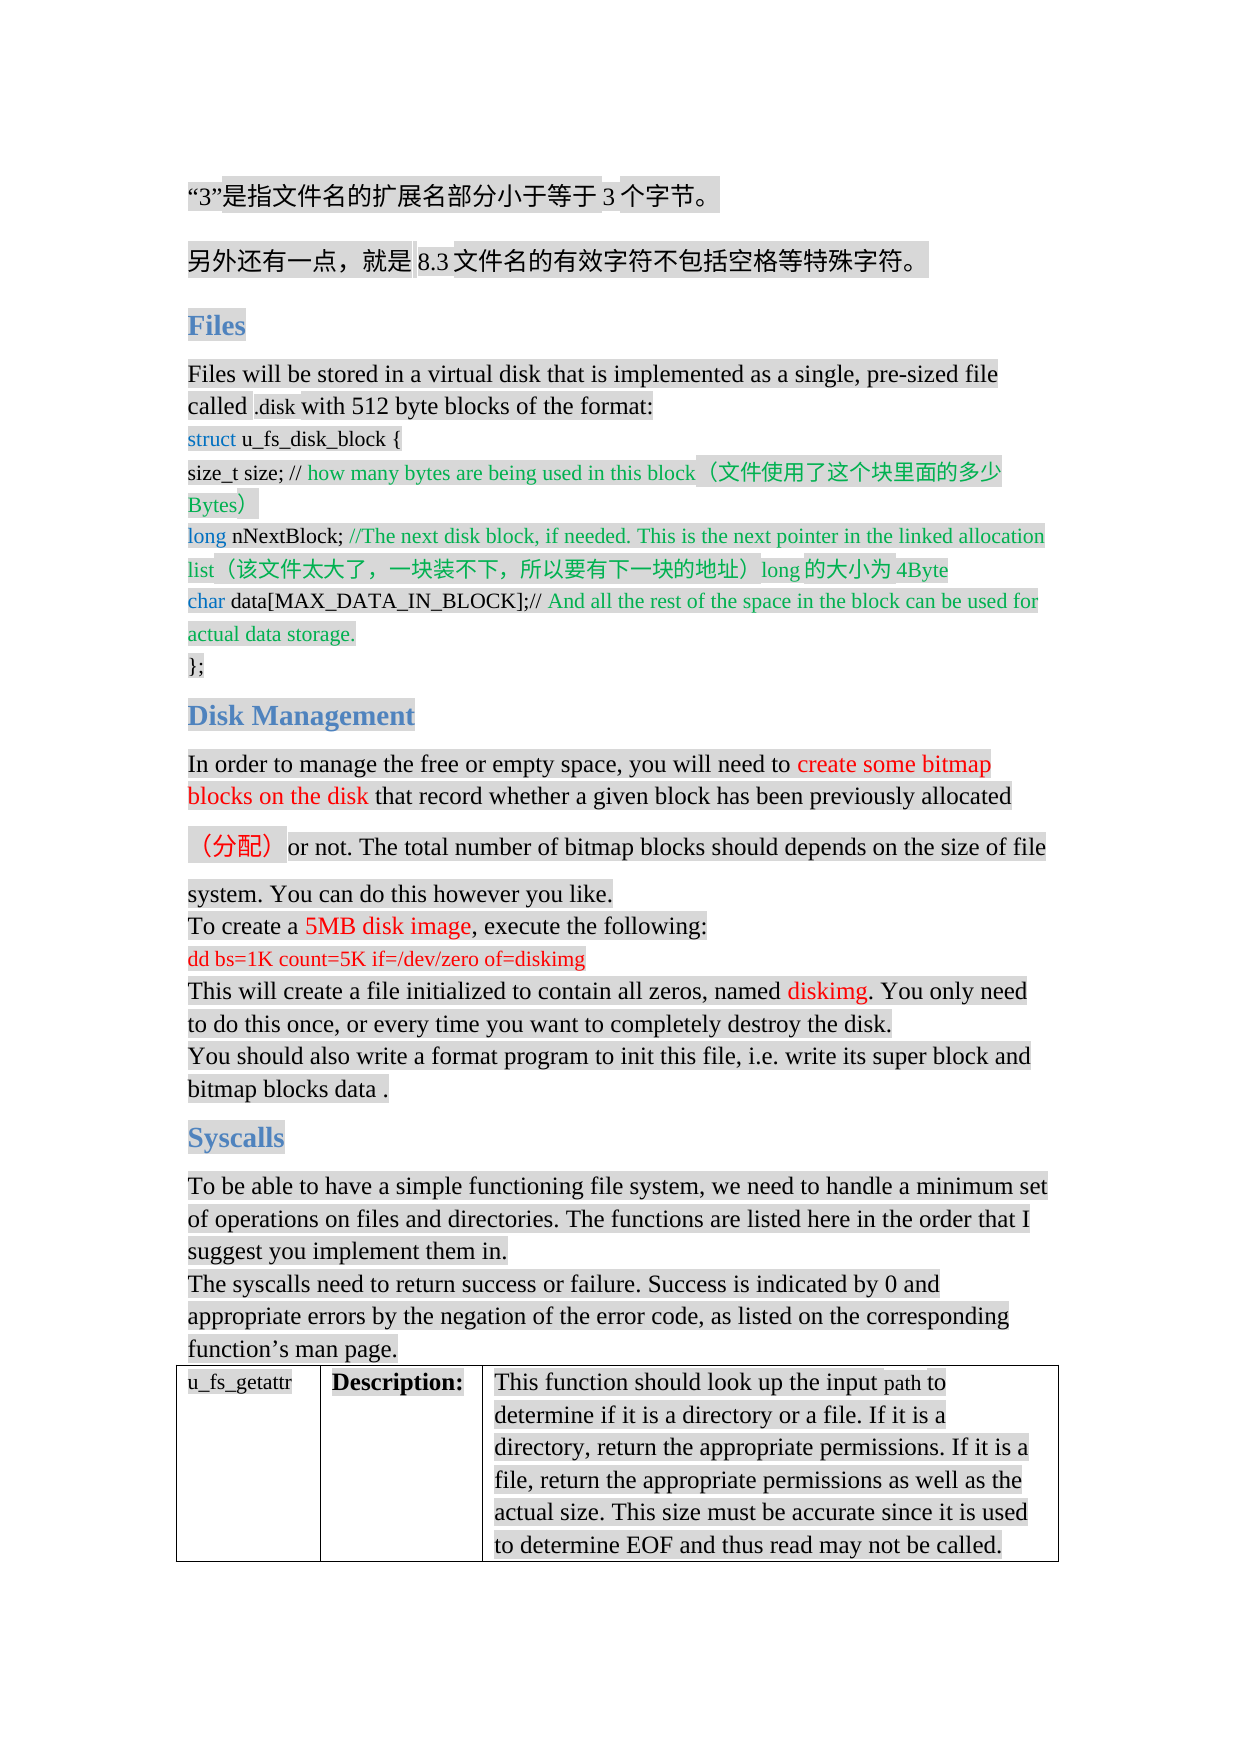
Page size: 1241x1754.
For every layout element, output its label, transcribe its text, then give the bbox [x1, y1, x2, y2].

table_header This function should look up the input path to determine if it is a directory or a file. If it is a directory, return the appropriate permissions. If it is a file, return the appropriate permissions as well as the actual size. This size must be accurate since it is used to determine EOF and thus read may not be called. [483, 1366, 1058, 1561]
text struct u_fs_disk_block { [187, 422, 1053, 454]
text 另外还有一点，就是8.3文件名的有效字符不包括空格等特殊字符。 [187, 227, 1053, 292]
text The syscalls need to return success or failure. Success is indicated by 0 and appropriate errors by the negation of the error code, as listed on the corresponding function’s man page. [187, 1267, 1053, 1364]
table_header u_fs_getattr [177, 1366, 320, 1561]
text In order to manage the free or empty space, you will need to create some bitmap blocks on the disk that record whether a given block has been previously allocated （分配）or not. The total number of bitmap blocks should depends on the size of file system. You can do this however you like. [187, 747, 1053, 909]
text list（该文件太大了，一块装不下，所以要有下一块的地址）long的大小为4Byte [187, 552, 1053, 584]
text “3”是指文件名的扩展名部分小于等于3个字节。 [187, 162, 1053, 227]
text Syscalls [187, 1104, 1053, 1169]
text dd bs=1K count=5K if=/dev/zero of=diskimg [187, 942, 1053, 974]
text To create a 5MB disk image, execute the following: [187, 909, 1053, 942]
text You should also write a format program to init this file, i.e. write its super block and bitmap blocks data . [187, 1039, 1053, 1104]
text char data[MAX_DATA_IN_BLOCK];// And all the rest of the space in the block can be used for [187, 584, 1053, 617]
text actual data storage. [187, 617, 1053, 649]
text Files [187, 292, 1053, 357]
text size_t size; // how many bytes are being used in this block（文件使用了这个块里面的多少Bytes） [187, 454, 1053, 519]
text To be able to have a simple functioning file system, we need to handle a minimum set of operations on files and directories. The functions are listed here in the order that I suggest you implement them in. [187, 1169, 1053, 1267]
table_header Description: [321, 1366, 482, 1561]
text long nNextBlock; //The next disk block, if needed. This is the next pointer in the linked allocation [187, 519, 1053, 552]
text Files will be stored in a virtual disk that is implemented as a single, pre-sized file called .disk with 512 byte blocks of the format: [187, 357, 1053, 422]
text }; [187, 649, 1053, 682]
text Disk Management [187, 682, 1053, 747]
text This will create a file initialized to contain all zeros, named diskimg. You only need to do this once, or every time you want to completely destroy the disk. [187, 974, 1053, 1039]
